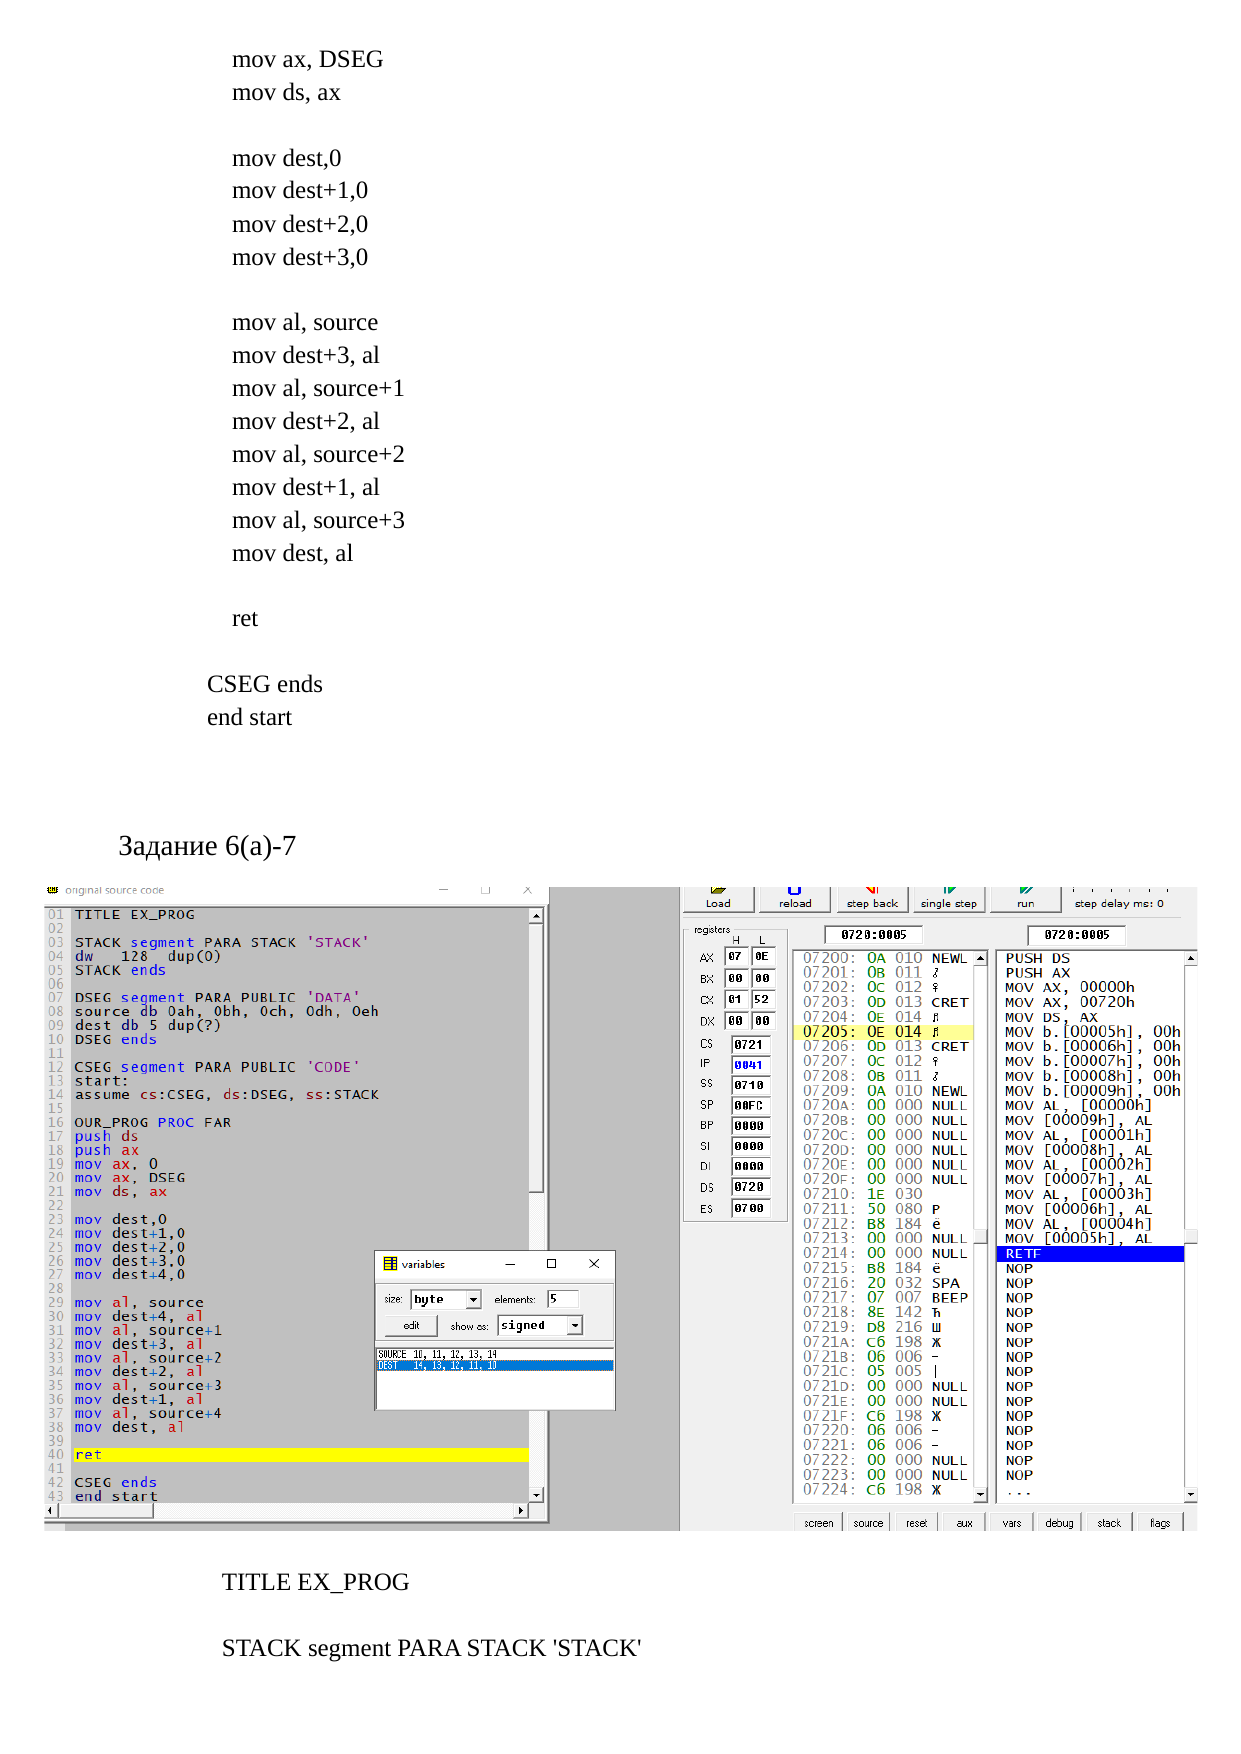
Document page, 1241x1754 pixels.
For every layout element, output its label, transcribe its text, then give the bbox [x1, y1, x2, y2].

text TITLE EX_PROG [222, 1567, 1122, 1596]
text mov dest+2,0 [207, 209, 1122, 237]
text mov al, source [207, 307, 1122, 336]
text end start [207, 702, 1122, 731]
text mov dest,0 [207, 143, 1122, 171]
text mov al, source+1 [207, 373, 1122, 402]
text mov al, source+3 [207, 505, 1122, 534]
text STACK segment PARA STACK 'STACK' [222, 1633, 1122, 1661]
text mov ax, DSEG [207, 44, 1122, 73]
text mov al, source+2 [207, 439, 1122, 468]
text CSEG ends [207, 669, 1122, 698]
text mov dest+3, al [207, 340, 1122, 369]
text mov dest+2, al [207, 406, 1122, 435]
text mov dest+1,0 [207, 176, 1122, 204]
text mov ds, ax [207, 77, 1122, 106]
text Задание 6(а)-7 [118, 828, 1122, 861]
text mov dest, al [207, 538, 1122, 567]
text mov dest+1, al [207, 472, 1122, 501]
picture [44, 887, 1198, 1531]
text ret [207, 603, 1122, 632]
text mov dest+3,0 [207, 242, 1122, 270]
